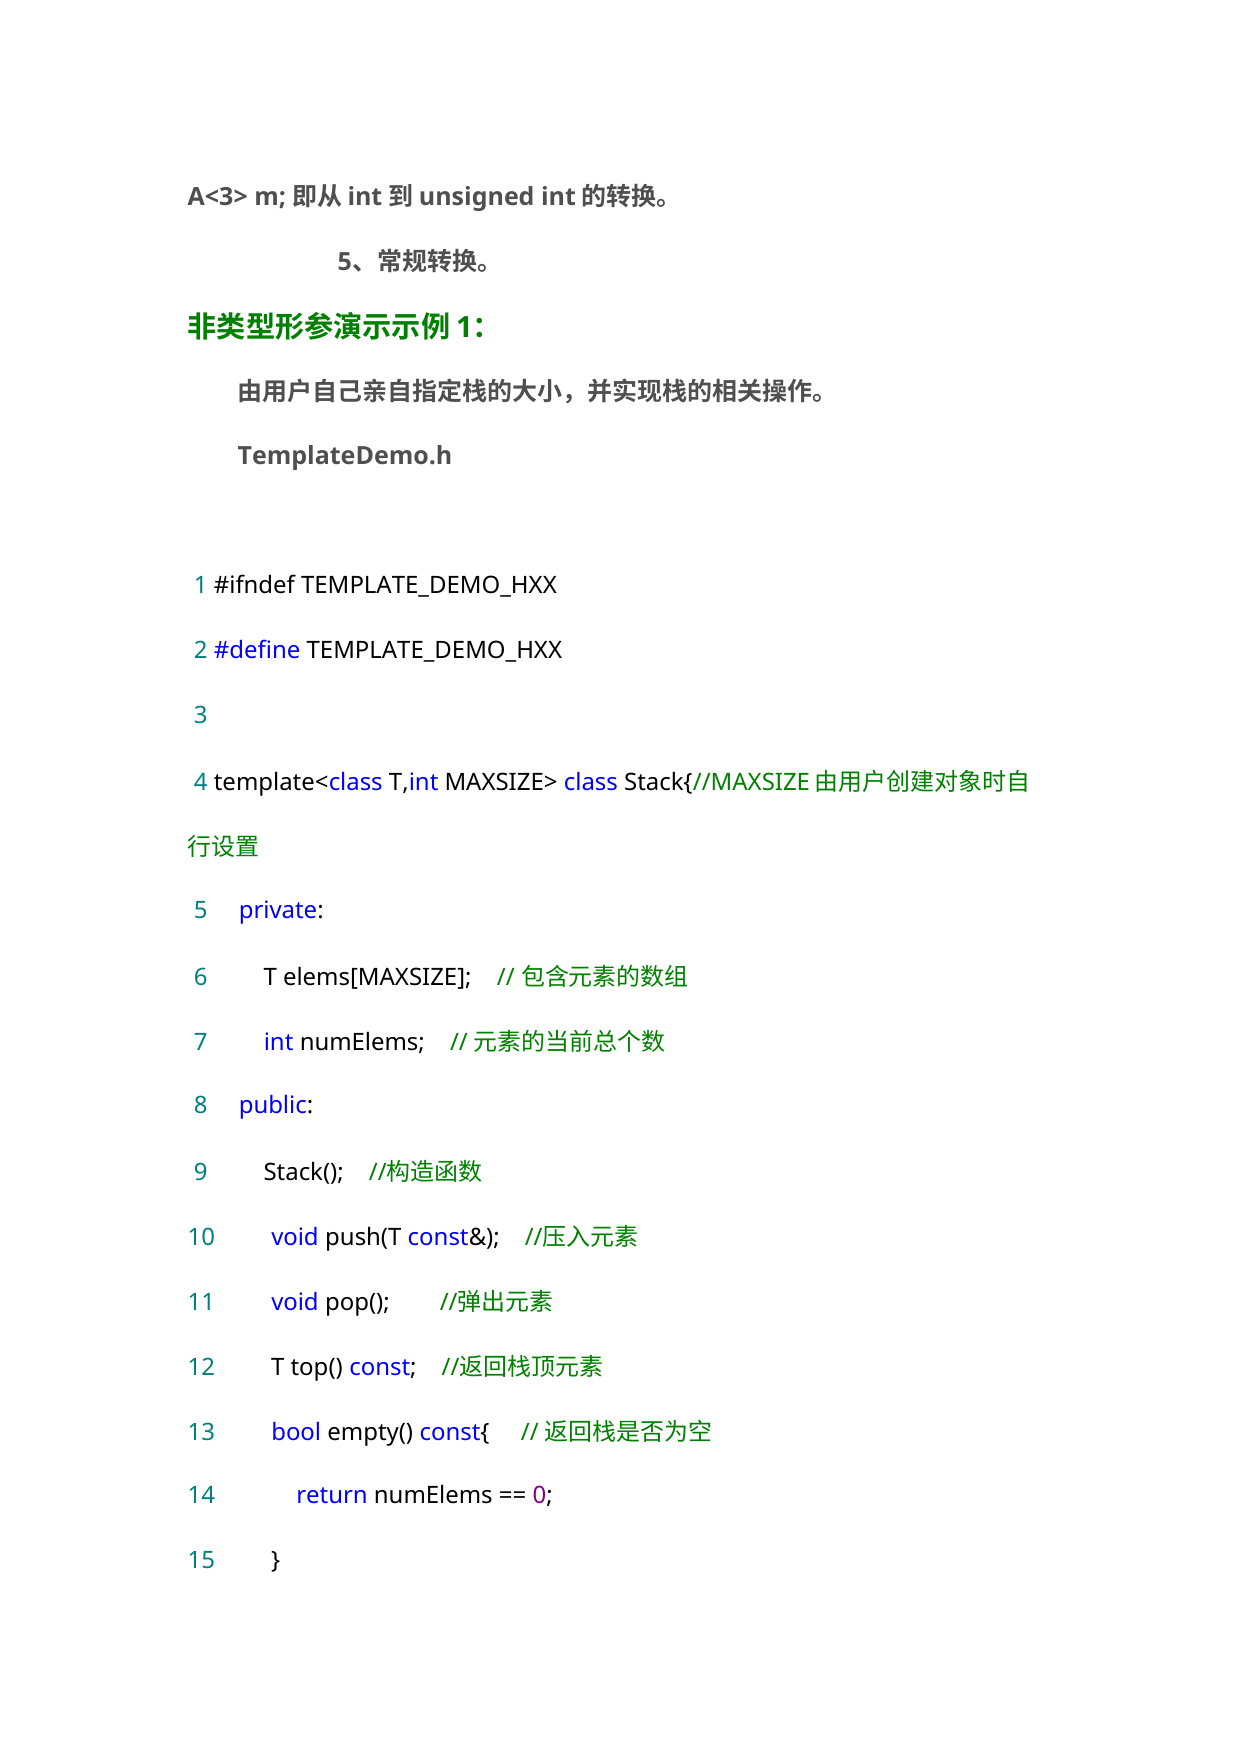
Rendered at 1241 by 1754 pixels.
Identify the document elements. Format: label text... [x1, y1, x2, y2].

text 12 T top() const; //返回栈顶元素 [187, 1332, 1053, 1397]
text 2 #define TEMPLATE_DEMO_HXX [187, 617, 1053, 682]
text 15 } [187, 1527, 1053, 1592]
text 7 int numElems; // 元素的当前总个数 [187, 1007, 1053, 1072]
text 8 public: [187, 1072, 1053, 1137]
text 11 void pop(); //弹出元素 [187, 1267, 1053, 1332]
text 非类型形参演示示例1： [187, 292, 1053, 357]
text 1 #ifndef TEMPLATE_DEMO_HXX [187, 552, 1053, 617]
text 14 return numElems == 0; [187, 1462, 1053, 1527]
text 4 template<class T,int MAXSIZE> class Stack{//MAXSIZE由用户创建对象时自行设置 [187, 747, 1053, 877]
text TemplateDemo.h [187, 422, 1053, 487]
text 9 Stack(); //构造函数 [187, 1137, 1053, 1202]
text 6 T elems[MAXSIZE]; // 包含元素的数组 [187, 942, 1053, 1007]
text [187, 162, 1053, 292]
text 5 private: [187, 877, 1053, 942]
text 13 bool empty() const{ // 返回栈是否为空 [187, 1397, 1053, 1462]
text 3 [187, 682, 1053, 747]
text 10 void push(T const&); //压入元素 [187, 1202, 1053, 1267]
text 由用户自己亲自指定栈的大小，并实现栈的相关操作。 [187, 357, 1053, 422]
